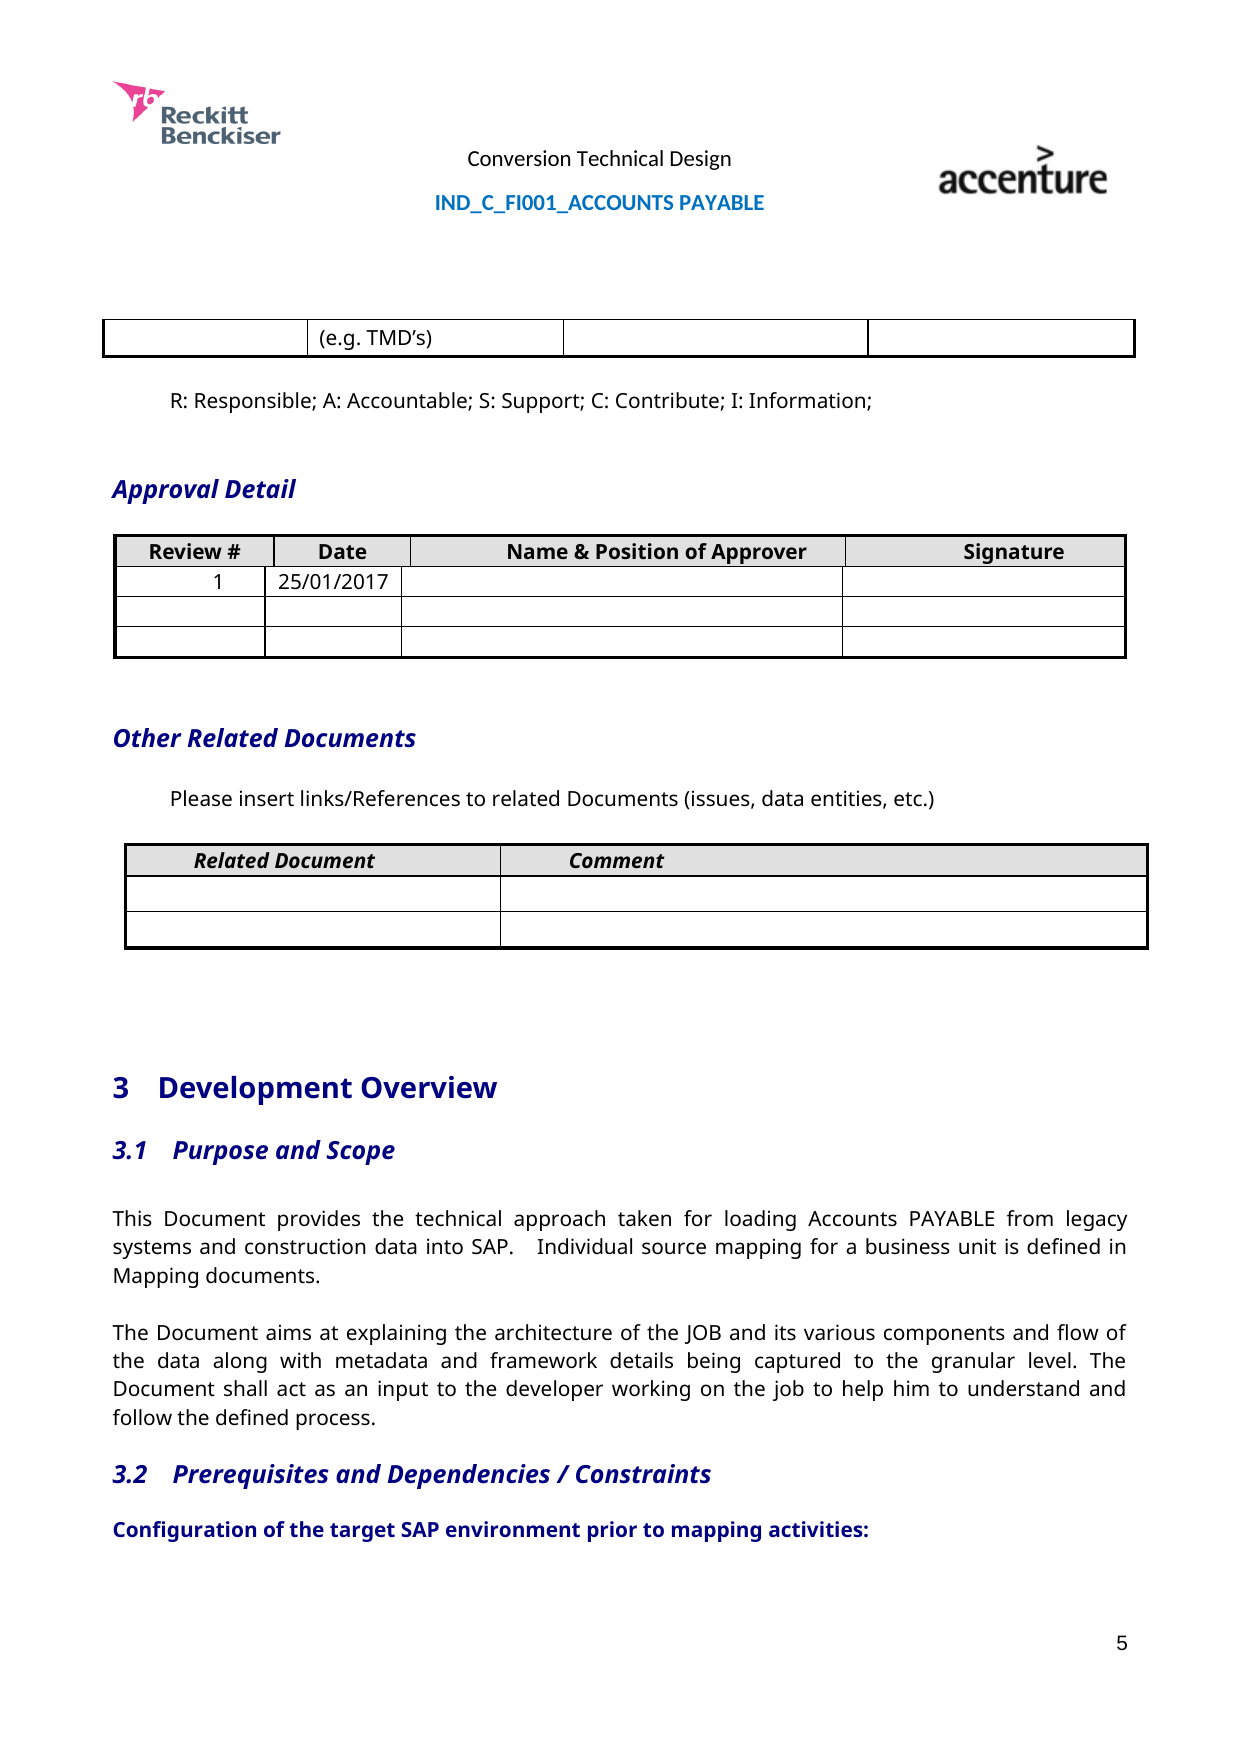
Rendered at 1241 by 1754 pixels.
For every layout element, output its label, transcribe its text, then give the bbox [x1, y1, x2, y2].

list Development Overview [112, 1068, 1128, 1107]
table_cell [117, 597, 264, 626]
table_header 25/01/2017 [266, 567, 401, 596]
list Approval Detail [112, 471, 1128, 506]
text R: Responsible; A: Accountable; S: Support; C: Contribute; I: Information; [169, 386, 1128, 414]
text Configuration of the target SAP environment prior to mapping activities: [112, 1515, 1128, 1544]
table_header Comment [501, 846, 1146, 875]
table_cell Consult in the creation of the TD and supporting documents (e.g. TMD’s) [308, 320, 563, 354]
table_header Signature [846, 537, 1124, 566]
table_header 1 [117, 567, 264, 596]
table_cell [843, 627, 1124, 656]
table_cell [117, 627, 264, 656]
table_cell [402, 597, 842, 626]
table_cell [127, 912, 500, 946]
table_header [127, 877, 500, 911]
picture [112, 81, 281, 144]
list Other Related Documents [112, 721, 1128, 755]
table_header Name & Position of Approver [411, 537, 845, 566]
list Purpose and Scope [112, 1132, 1128, 1166]
text Please insert links/References to related Documents (issues, data entities, etc.) [169, 784, 1128, 812]
table_cell [266, 597, 401, 626]
text The Document aims at explaining the architecture of the JOB and its various components and flow of the data along with metadata and framework details being captured to the granular level. The Document shall act as an input to the developer working on the job to help him to understand and follow the defined process. [112, 1318, 1128, 1431]
text This Document provides the technical approach taken for loading Accounts PAYABLE from legacy systems and construction data into SAP. Individual source mapping for a business unit is defined in Mapping documents. [112, 1204, 1128, 1289]
table_header [402, 567, 842, 596]
table_cell [869, 320, 1133, 354]
table_header [501, 877, 1146, 911]
list Prerequisites and Dependencies / Constraints [112, 1456, 1128, 1490]
table_cell [843, 597, 1124, 626]
table_header Date [275, 537, 410, 566]
table_cell [402, 627, 842, 656]
picture [930, 143, 1118, 205]
table_header Review # [117, 537, 273, 566]
table_header Related Document [127, 846, 500, 875]
table_header [843, 567, 1124, 596]
table_cell NA [564, 320, 867, 354]
table_cell [501, 912, 1146, 946]
table_cell C [105, 320, 307, 354]
table_cell [266, 627, 401, 656]
